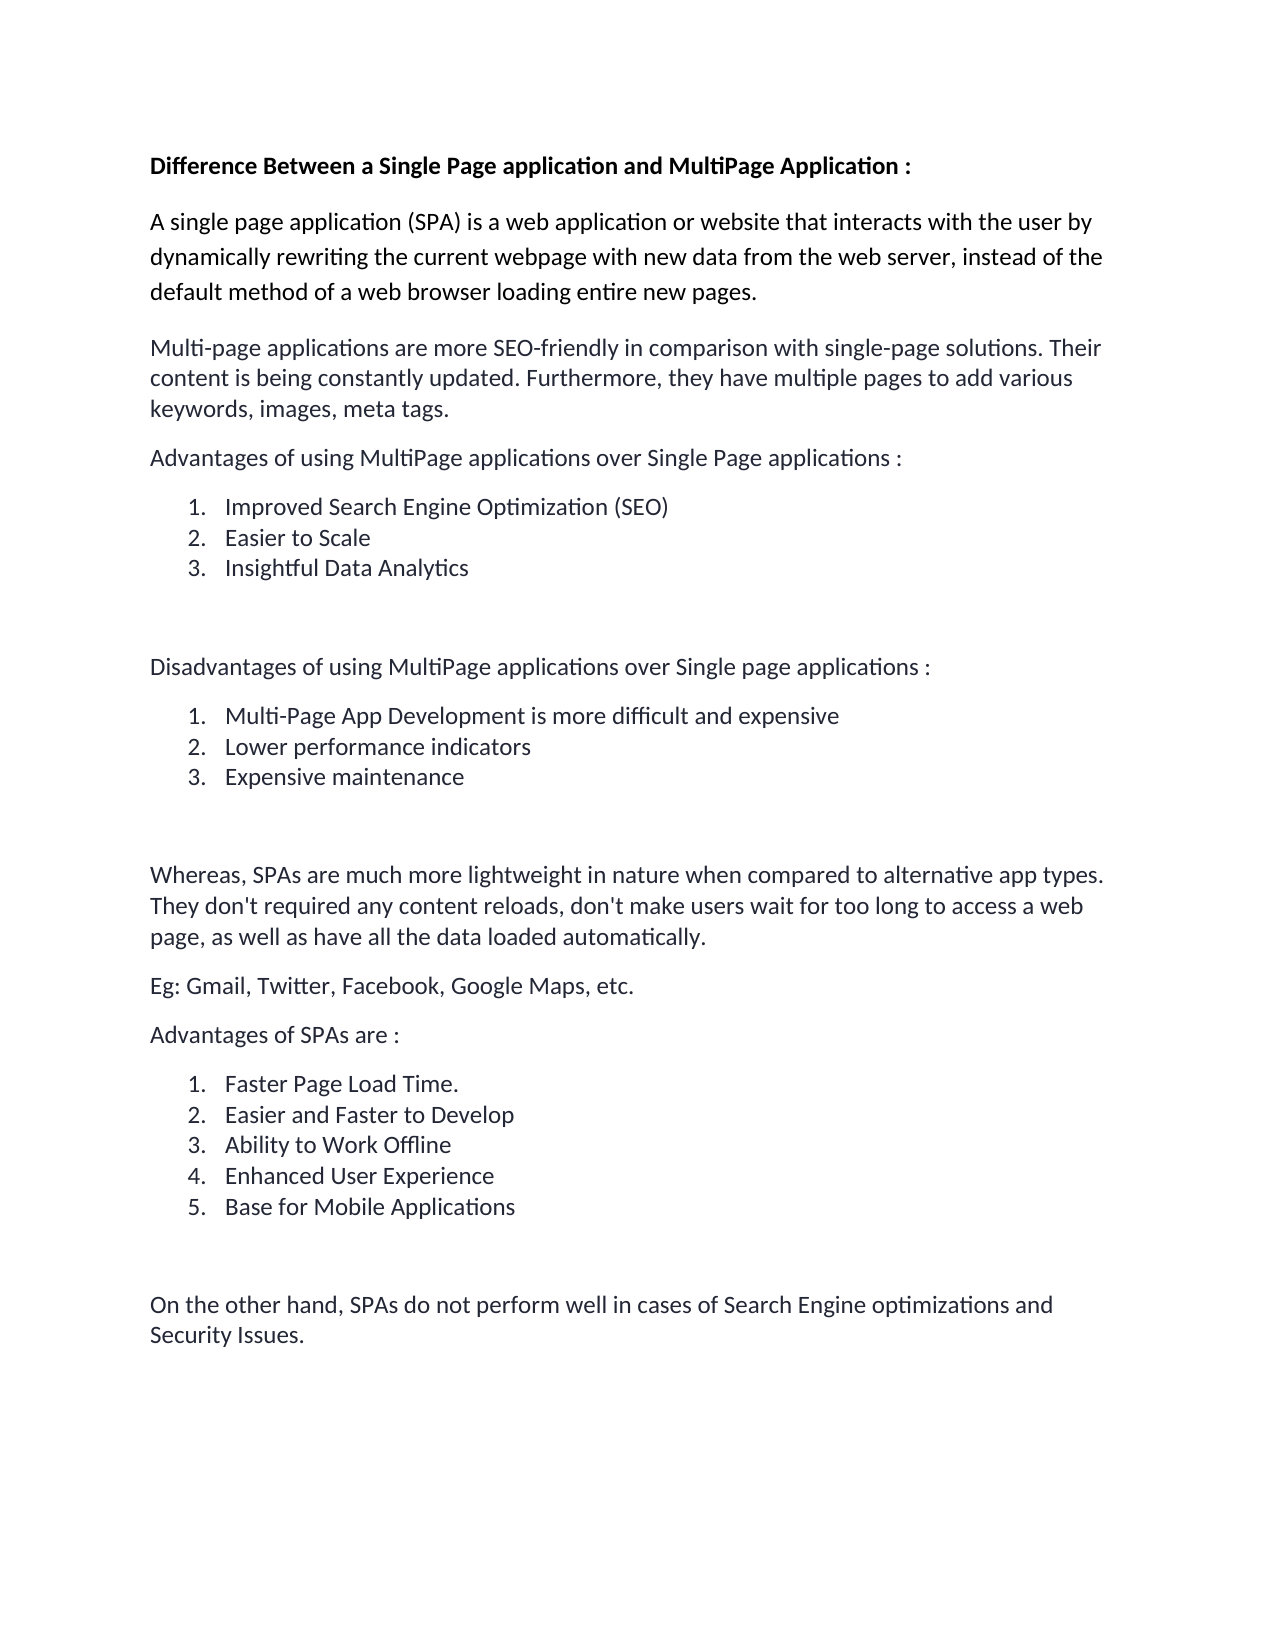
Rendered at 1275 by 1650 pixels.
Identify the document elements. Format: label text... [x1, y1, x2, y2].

list Base for Mobile Applications [187, 1191, 1125, 1221]
list Ability to Work Offline [187, 1129, 1125, 1160]
text A single page application (SPA) is a web application or website that interacts with the user by dynamically rewriting the current webpage with new data from the web server, instead of the default method of a web browser loading entire new pages. [150, 206, 1125, 306]
list Easier and Faster to Develop [187, 1099, 1125, 1129]
text On the other hand, SPAs do not perform well in cases of Search Engine optimizations and Security Issues. [150, 1289, 1125, 1350]
list Enhanced User Experience [187, 1160, 1125, 1191]
list Expensive maintenance [187, 761, 1125, 792]
list Multi-Page App Development is more difficult and expensive [187, 700, 1125, 731]
text Whereas, SPAs are much more lightweight in nature when compared to alternative app types. They don't required any content reloads, don't make users wait for too long to access a web page, as well as have all the data loaded automatically. [150, 860, 1125, 951]
list Lower performance indicators [187, 731, 1125, 761]
text Multi-page applications are more SEO-friendly in comparison with single-page solutions. Their content is being constantly updated. Furthermore, they have multiple pages to add various keywords, images, meta tags. [150, 332, 1125, 423]
list Insightful Data Analytics [187, 552, 1125, 583]
text Difference Between a Single Page application and MultiPage Application : [150, 150, 1125, 181]
text Advantages of using MultiPage applications over Single Page applications : [150, 442, 1125, 472]
list Improved Search Engine Optimization (SEO) [187, 491, 1125, 522]
list Faster Page Load Time. [187, 1068, 1125, 1099]
text Disadvantages of using MultiPage applications over Single page applications : [150, 651, 1125, 681]
text Advantages of SPAs are : [150, 1019, 1125, 1050]
list Easier to Scale [187, 522, 1125, 552]
text Eg: Gmail, Twitter, Facebook, Google Maps, etc. [150, 970, 1125, 1001]
